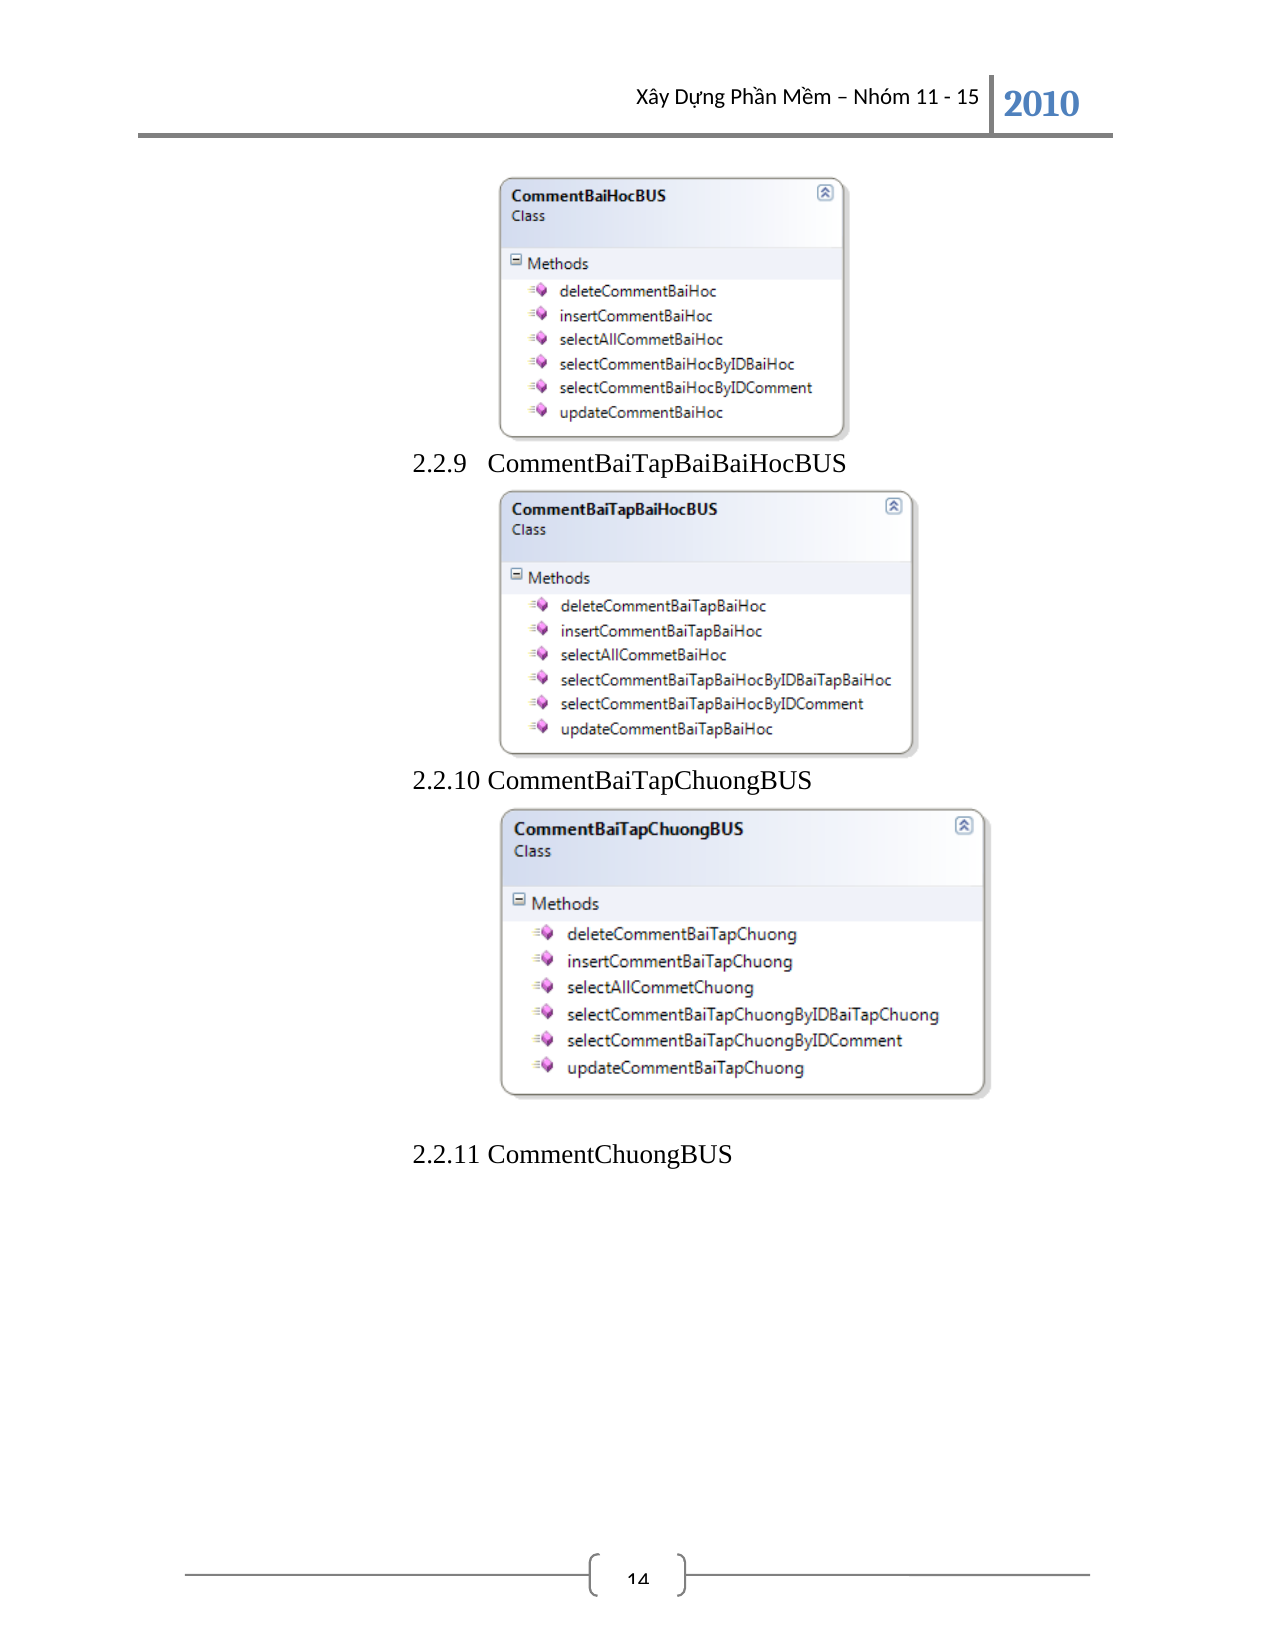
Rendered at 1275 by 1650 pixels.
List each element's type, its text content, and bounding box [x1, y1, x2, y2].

picture [487, 795, 997, 1107]
list CommentBaiTapBaiBaiHocBUS [412, 447, 1125, 478]
picture [487, 478, 924, 765]
list CommentChuongBUS [412, 1138, 1125, 1169]
list CommentBaiTapChuongBUS [412, 764, 1125, 795]
picture [487, 165, 855, 448]
